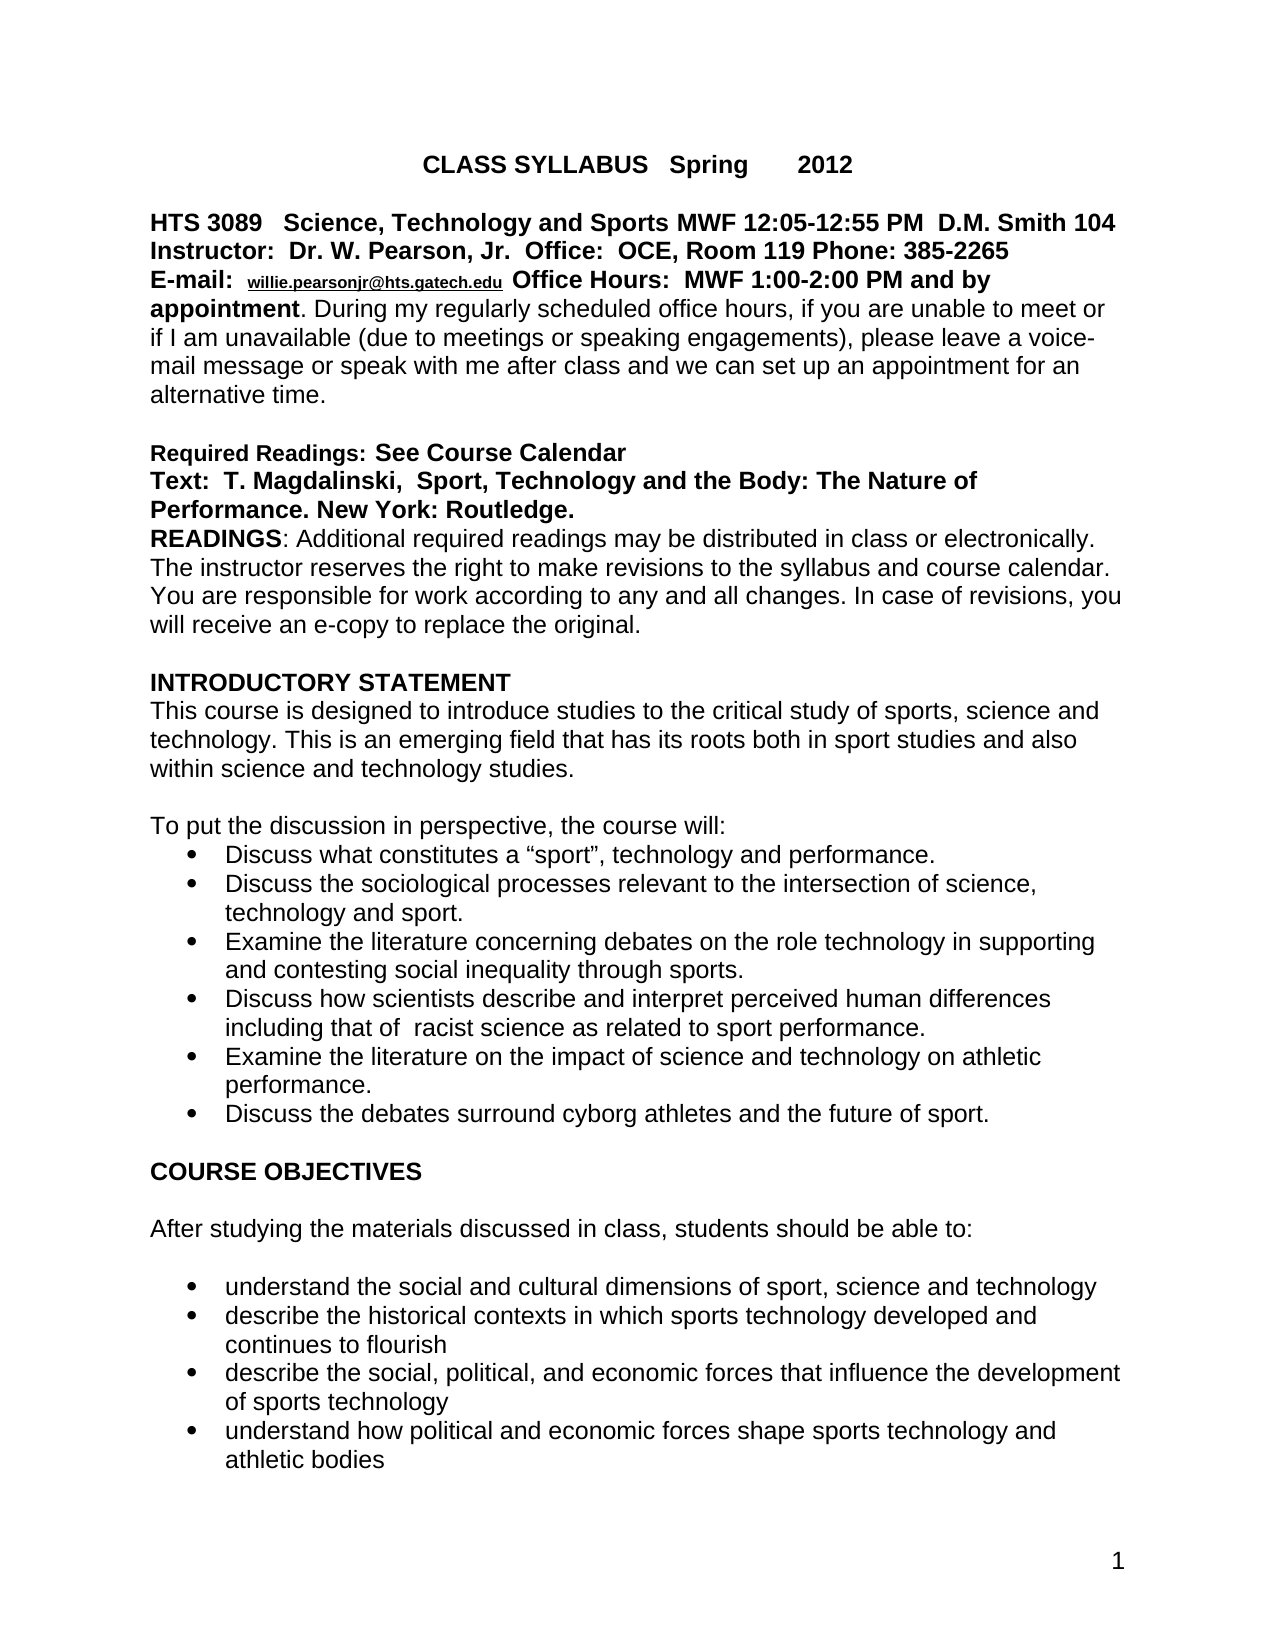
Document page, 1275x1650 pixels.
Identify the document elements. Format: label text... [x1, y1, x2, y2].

text HTS 3089 Science, Technology and Sports MWF 12:05-12:55 PM D.M. Smith 104 Instructor: Dr. W. Pearson, Jr. Office: OCE, Room 119 Phone: 385-2265 [150, 207, 1125, 265]
subtitle COURSE OBJECTIVES [150, 1157, 1125, 1186]
list Discuss the debates surround cyborg athletes and the future of sport. [187, 1099, 1125, 1128]
text READINGS: Additional required readings may be distributed in class or electronically. The instructor reserves the right to make revisions to the syllabus and course calendar. You are responsible for work according to any and all changes. In case of revisions, you will receive an e-copy to replace the original. [150, 524, 1125, 639]
list Discuss what constitutes a “sport”, technology and performance. [187, 840, 1125, 869]
text After studying the materials discussed in class, students should be able to: [150, 1214, 1125, 1243]
list describe the social, political, and economic forces that influence the development of sports technology [187, 1358, 1125, 1416]
list Discuss the sociological processes relevant to the intersection of science, technology and sport. [187, 869, 1125, 926]
text Text: T. Magdalinski, Sport, Technology and the Body: The Nature of Performance. New York: Routledge. [150, 466, 1125, 524]
list Discuss how scientists describe and interpret perceived human differences including that of racist science as related to sport performance. [187, 984, 1125, 1042]
list Examine the literature concerning debates on the role technology in supporting and contesting social inequality through sports. [187, 926, 1125, 984]
text This course is designed to introduce studies to the critical study of sports, science and technology. This is an emerging field that has its roots both in sport studies and also within science and technology studies. [150, 696, 1125, 782]
text Required Readings: See Course Calendar [150, 437, 1125, 466]
list understand how political and economic forces shape sports technology and athletic bodies [187, 1416, 1125, 1473]
text To put the discussion in perspective, the course will: [150, 811, 1125, 840]
list understand the social and cultural dimensions of sport, science and technology [187, 1272, 1125, 1301]
text CLASS SYLLABUS Spring 2012 [150, 150, 1125, 179]
text E-mail: willie.pearsonjr@hts.gatech.edu Office Hours: MWF 1:00-2:00 PM and by appointment. During my regularly scheduled office hours, if you are unable to meet or if I am unavailable (due to meetings or speaking engagements), please leave a voice-mail message or speak with me after class and we can set up an appointment for an alternative time. [150, 265, 1125, 409]
list describe the historical contexts in which sports technology developed and continues to flourish [187, 1301, 1125, 1358]
subtitle INTRODUCTORY STATEMENT [150, 667, 1125, 696]
list Examine the literature on the impact of science and technology on athletic performance. [187, 1042, 1125, 1099]
